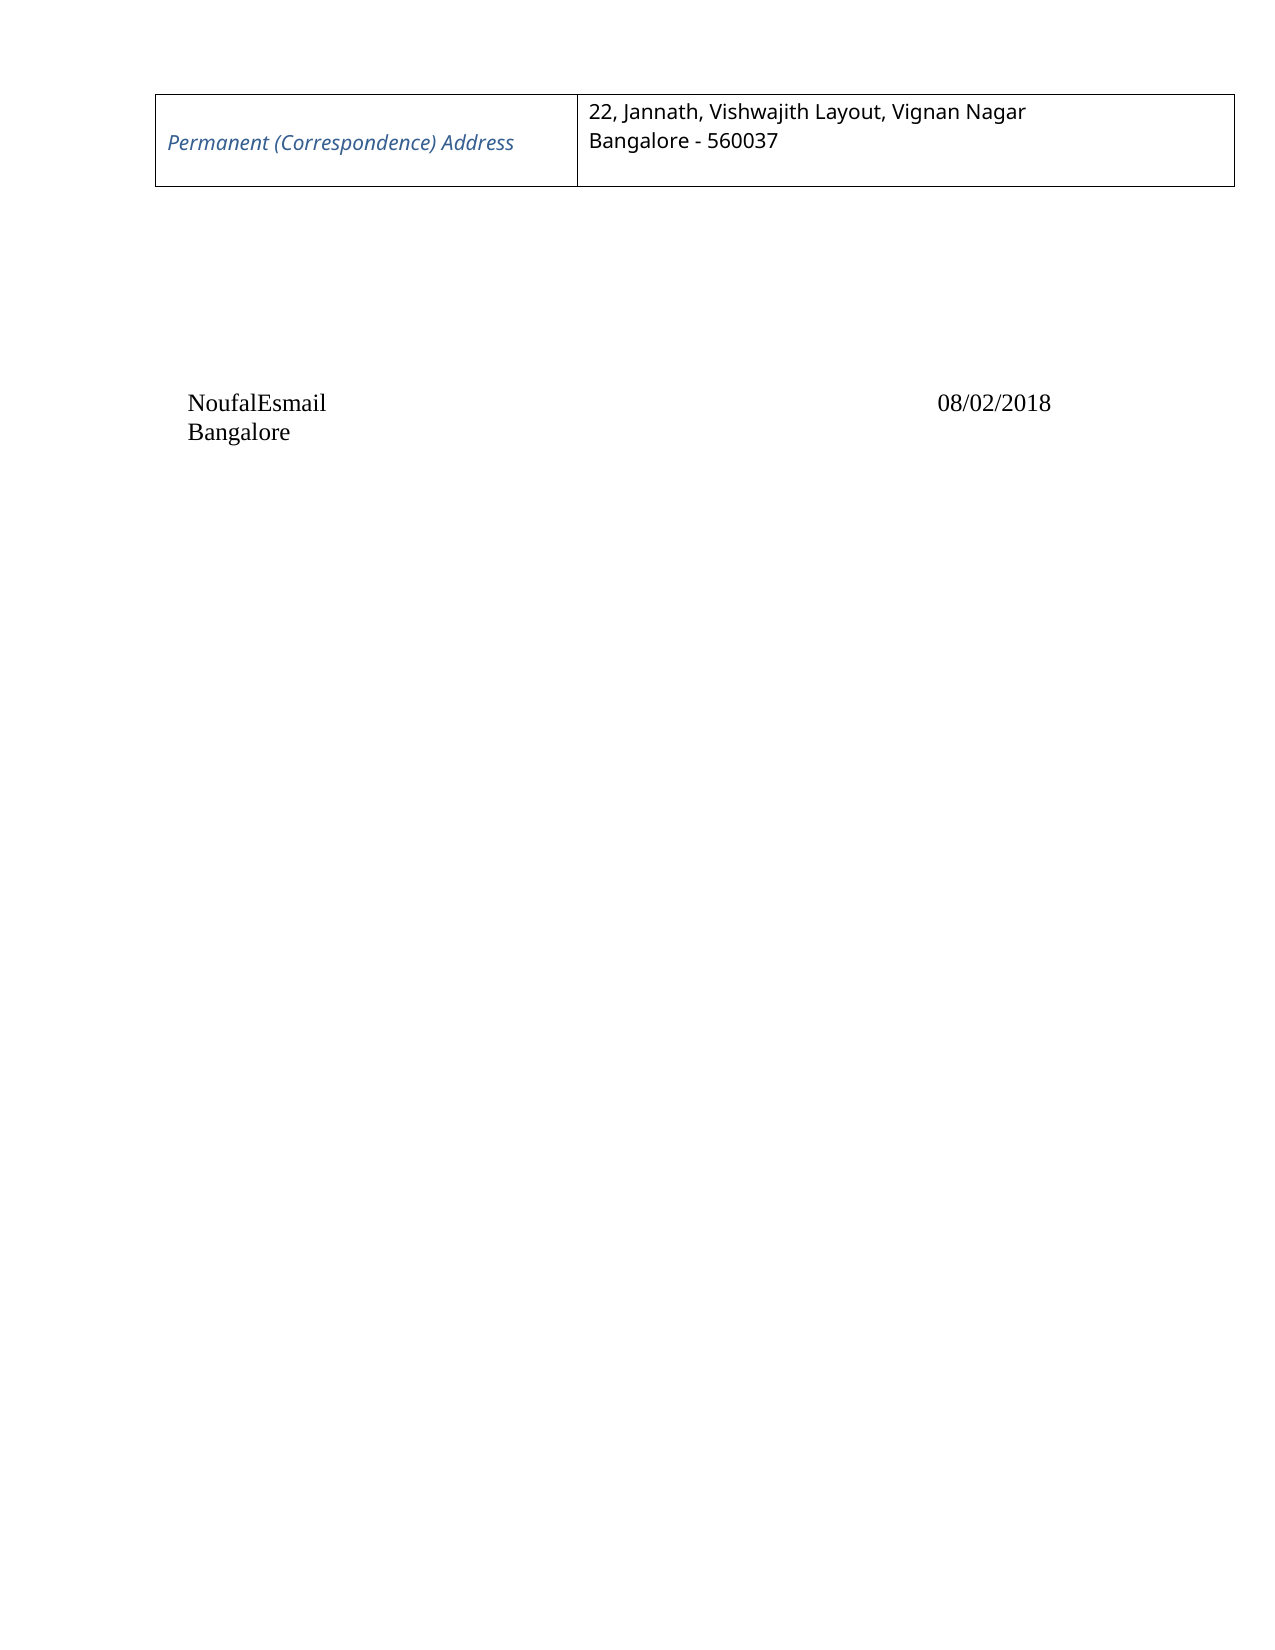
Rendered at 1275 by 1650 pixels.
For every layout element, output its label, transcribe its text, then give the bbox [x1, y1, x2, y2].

text NoufalEsmail 08/02/2018 [187, 388, 1087, 417]
text Bangalore [187, 417, 1087, 445]
table_cell Permanent (Correspondence) Address [156, 95, 577, 186]
table_cell 22, Jannath, Vishwajith Layout, Vignan Nagar Bangalore - 560037 [578, 95, 1234, 186]
